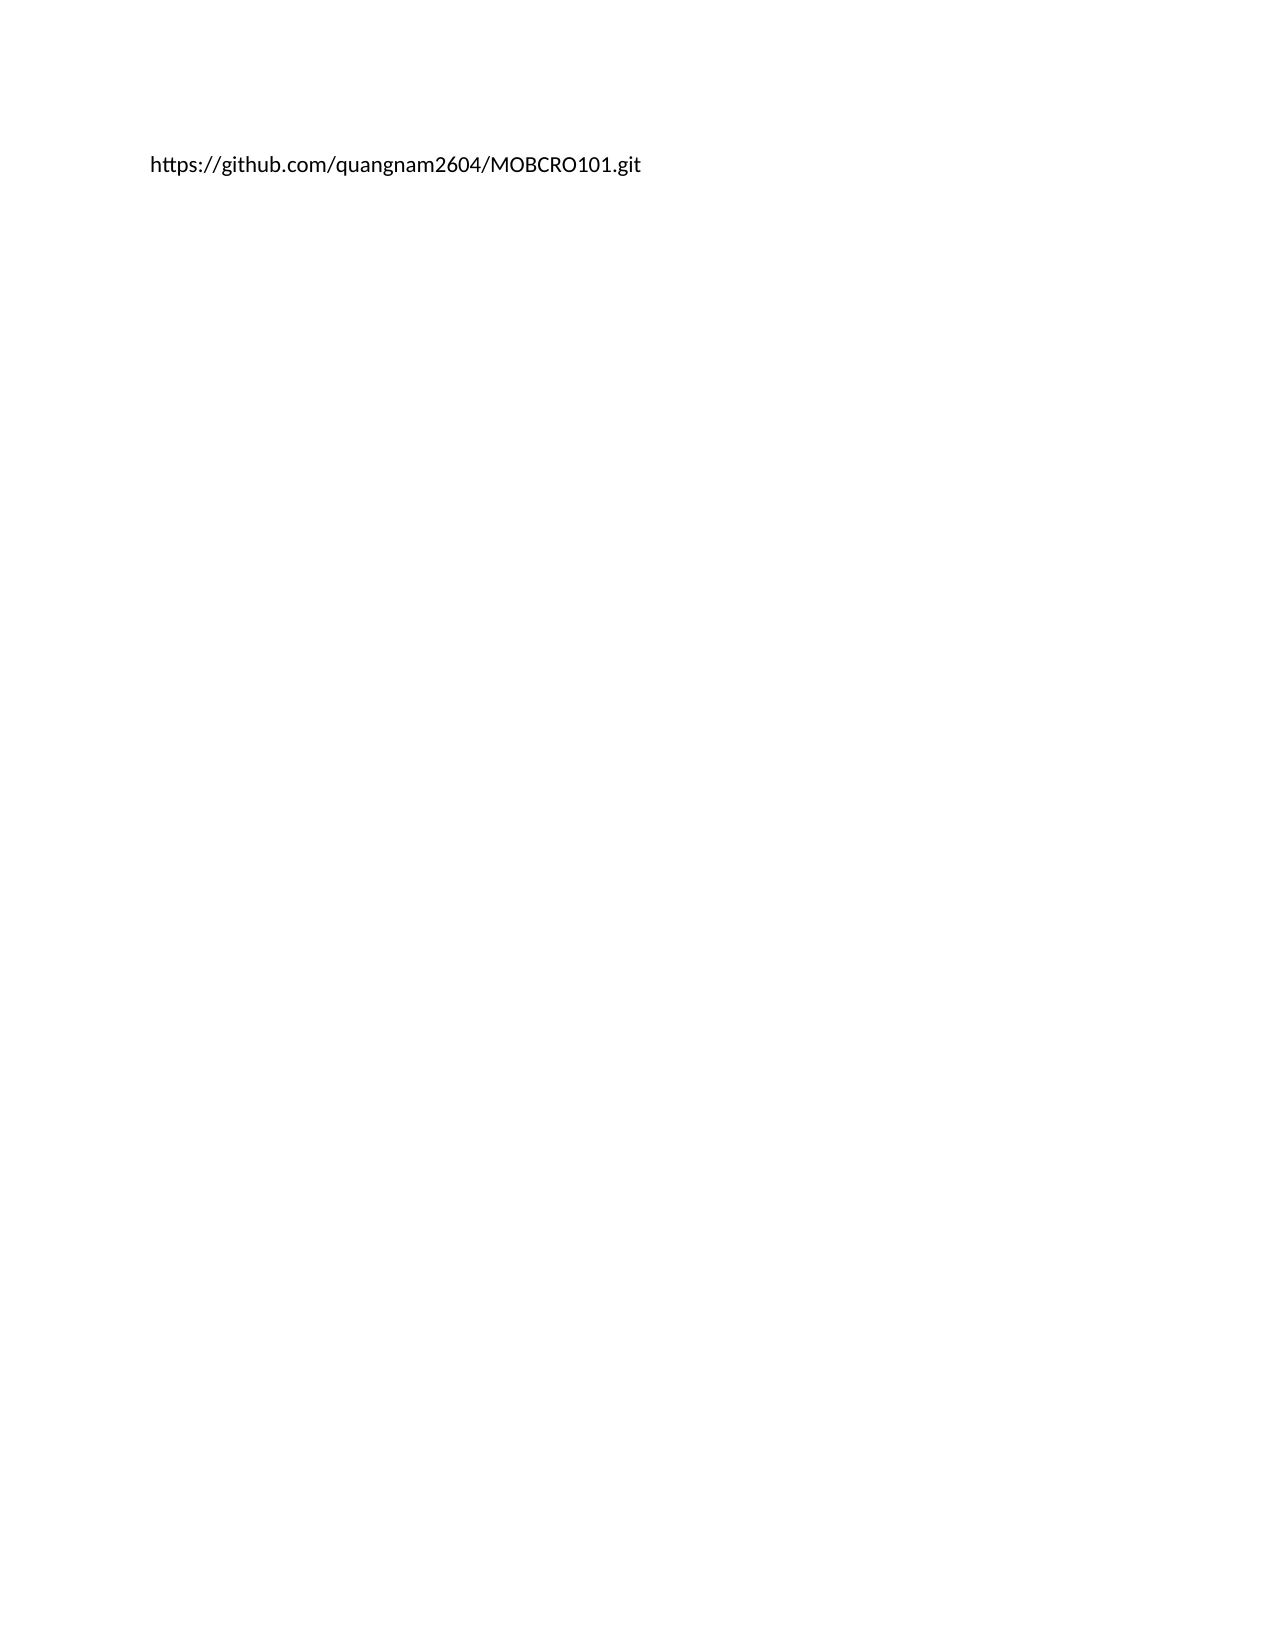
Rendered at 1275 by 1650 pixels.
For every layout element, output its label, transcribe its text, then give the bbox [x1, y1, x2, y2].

text https://github.com/quangnam2604/MOBCRO101.git [150, 150, 1125, 178]
